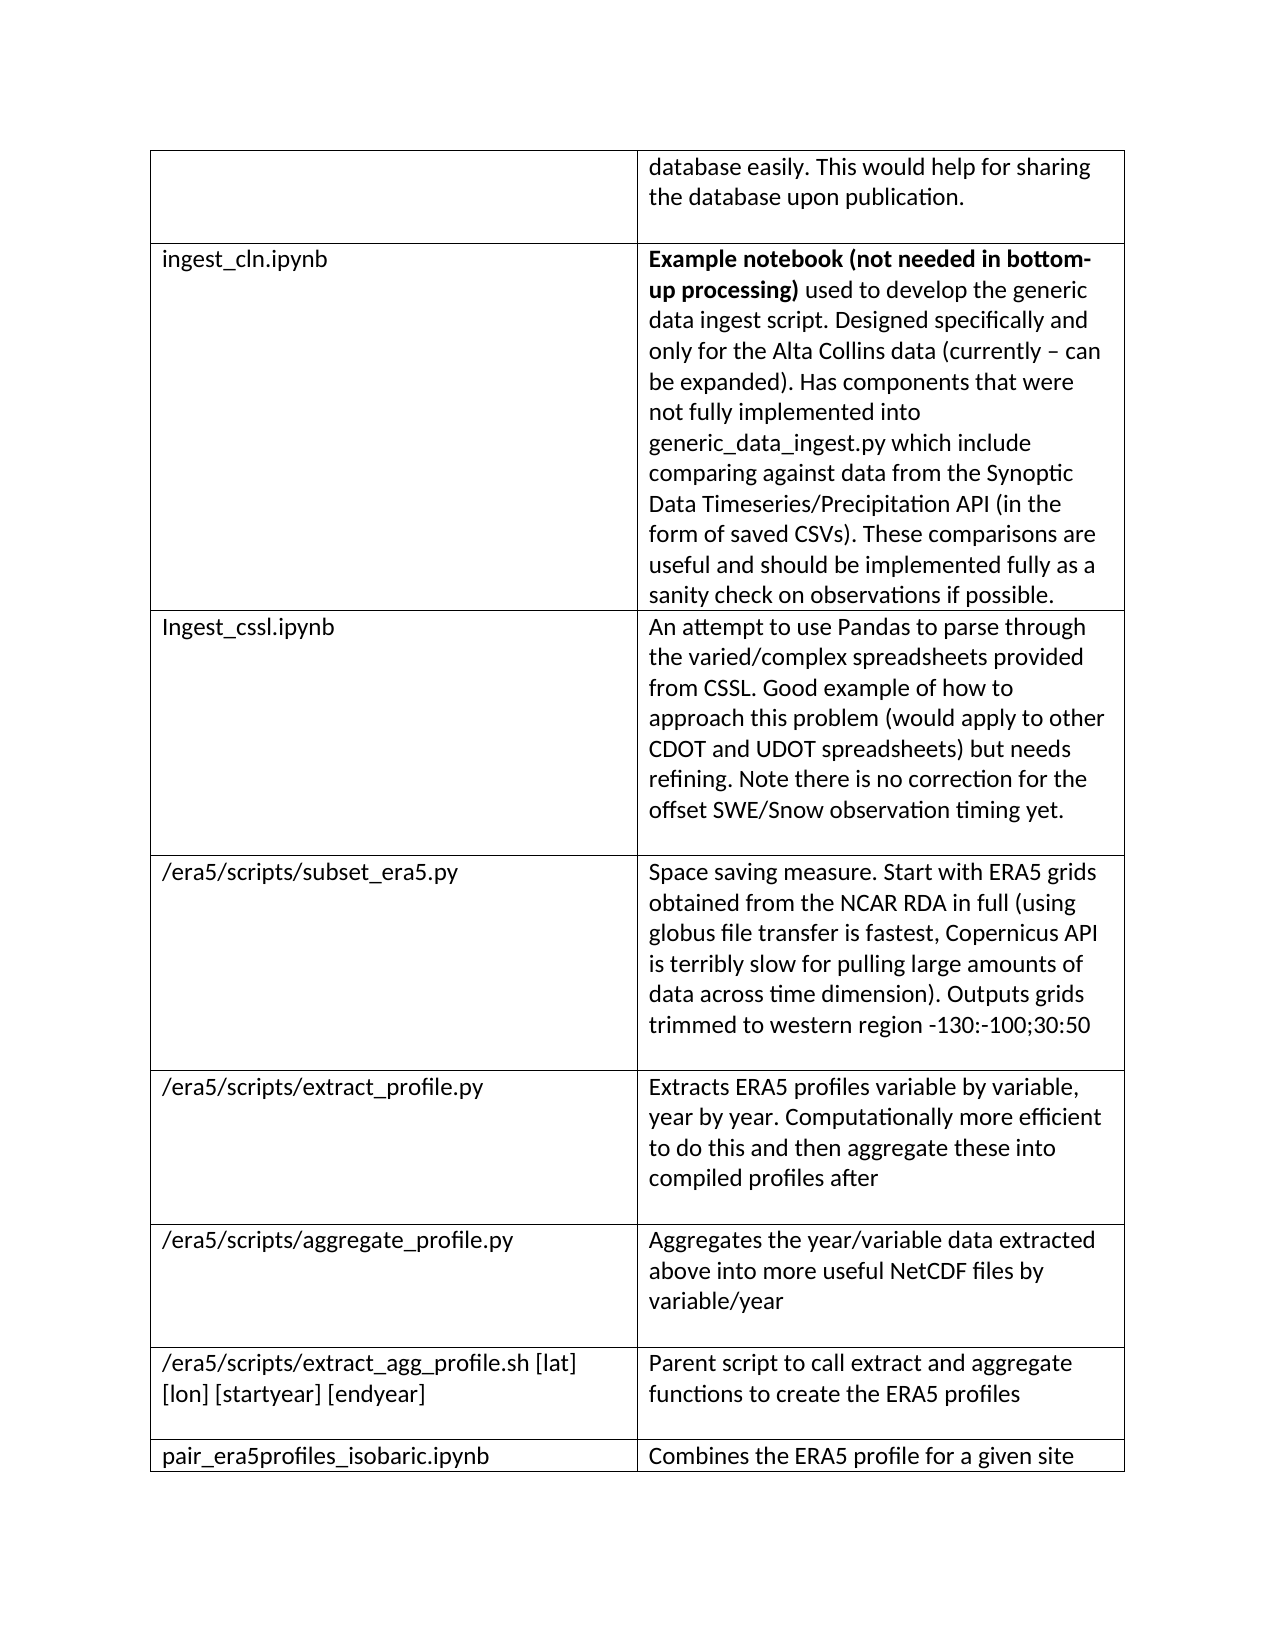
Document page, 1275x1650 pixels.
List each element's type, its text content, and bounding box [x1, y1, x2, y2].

table_cell An attempt to use Pandas to parse through the varied/complex spreadsheets provided from CSSL. Good example of how to approach this problem (would apply to other CDOT and UDOT spreadsheets) but needs refining. Note there is no correction for the offset SWE/Snow observation timing yet. [638, 611, 1124, 855]
table_cell Ingest_cssl.ipynb [151, 611, 637, 855]
table_cell Example notebook (not needed in bottom-up processing) used to develop the generic data ingest script. Designed specifically and only for the Alta Collins data (currently – can be expanded). Has components that were not fully implemented into generic_data_ingest.py which include comparing against data from the Synoptic Data Timeseries/Precipitation API (in the form of saved CSVs). These comparisons are useful and should be implemented fully as a sanity check on observations if possible. [638, 244, 1124, 610]
table_cell Aggregates the year/variable data extracted above into more useful NetCDF files by variable/year [638, 1225, 1124, 1347]
table_cell /era5/scripts/extract_agg_profile.sh [lat] [lon] [startyear] [endyear] [151, 1348, 637, 1439]
table_cell Space saving measure. Start with ERA5 grids obtained from the NCAR RDA in full (using globus file transfer is fastest, Copernicus API is terribly slow for pulling large amounts of data across time dimension). Outputs grids trimmed to western region -130:-100;30:50 [638, 856, 1124, 1070]
table_cell /era5/scripts/extract_profile.py [151, 1071, 637, 1223]
table_cell Parent script to call extract and aggregate functions to create the ERA5 profiles [638, 1348, 1124, 1439]
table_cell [151, 151, 637, 243]
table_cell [638, 151, 1124, 243]
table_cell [638, 1440, 1124, 1471]
table_cell /era5/scripts/aggregate_profile.py [151, 1225, 637, 1347]
table_cell Extracts ERA5 profiles variable by variable, year by year. Computationally more efficient to do this and then aggregate these into compiled profiles after [638, 1071, 1124, 1223]
table_cell /era5/scripts/subset_era5.py [151, 856, 637, 1070]
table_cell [151, 1440, 637, 1471]
table_cell ingest_cln.ipynb [151, 244, 637, 610]
